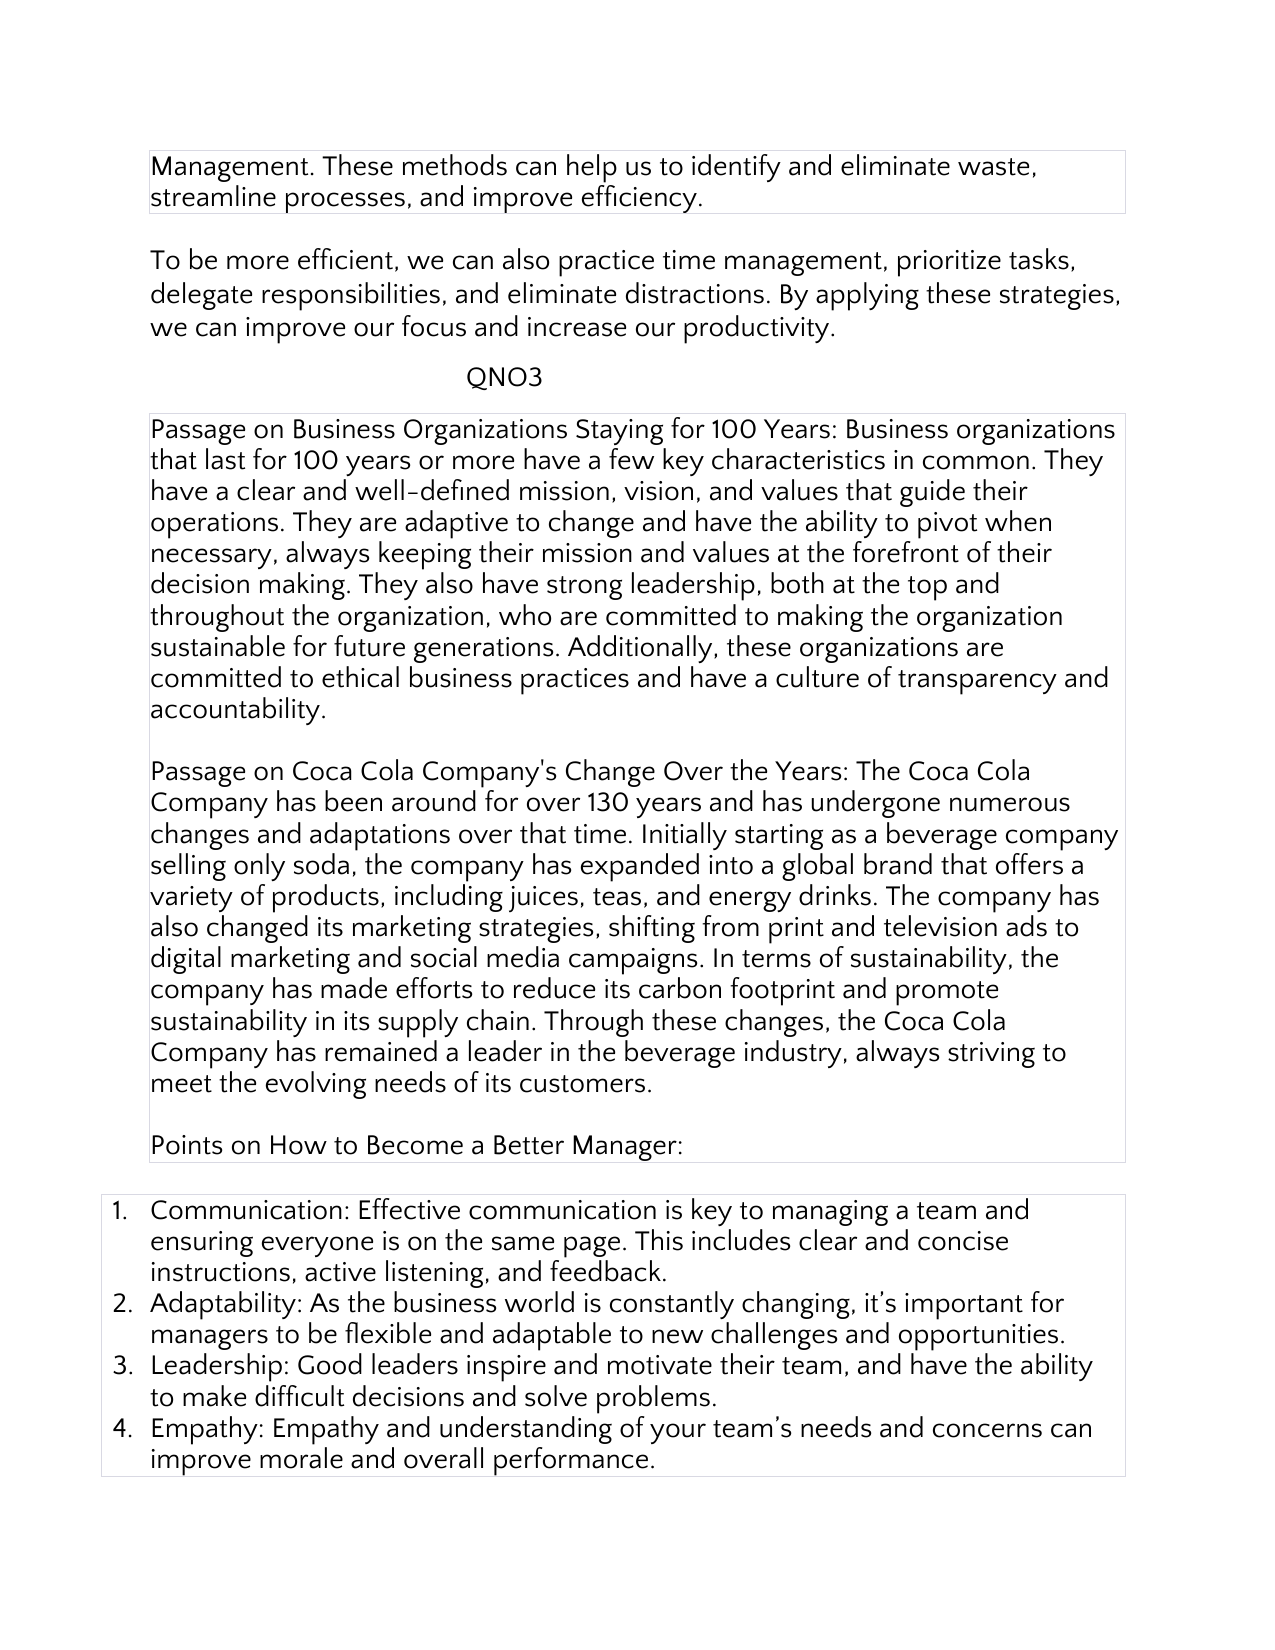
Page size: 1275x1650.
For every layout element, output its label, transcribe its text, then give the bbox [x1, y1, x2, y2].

text Points on How to Become a Better Manager: [150, 1130, 1125, 1162]
list Leadership: Good leaders inspire and motivate their team, and have the ability to make difficult decisions and solve problems. [102, 1350, 1125, 1412]
list Adaptability: As the business world is constantly changing, it’s important for managers to be flexible and adaptable to new challenges and opportunities. [102, 1288, 1125, 1350]
text Passage on Business Organizations Staying for 100 Years: Business organizations that last for 100 years or more have a few key characteristics in common. They have a clear and well-defined mission, vision, and values that guide their operations. They are adaptive to change and have the ability to pivot when necessary, always keeping their mission and values at the forefront of their decision making. They also have strong leadership, both at the top and throughout the organization, who are committed to making the organization sustainable for future generations. Additionally, these organizations are committed to ethical business practices and have a culture of transparency and accountability. [150, 414, 1125, 726]
text QNO3 [150, 363, 1125, 394]
text Passage on Coca Cola Company's Change Over the Years: The Coca Cola Company has been around for over 130 years and has undergone numerous changes and adaptations over that time. Initially starting as a beverage company selling only soda, the company has expanded into a global brand that offers a variety of products, including juices, teas, and energy drinks. The company has also changed its marketing strategies, shifting from print and television ads to digital marketing and social media campaigns. In terms of sustainability, the company has made efforts to reduce its carbon footprint and promote sustainability in its supply chain. Through these changes, the Coca Cola Company has remained a leader in the beverage industry, always striving to meet the evolving needs of its customers. [150, 756, 1125, 1099]
text To be more efficient, we can also practice time management, prioritize tasks, delegate responsibilities, and eliminate distractions. By applying these strategies, we can improve our focus and increase our productivity. [150, 246, 1125, 344]
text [150, 151, 1125, 213]
list Communication: Effective communication is key to managing a team and ensuring everyone is on the same page. This includes clear and concise instructions, active listening, and feedback. [102, 1195, 1125, 1288]
list Empathy: Empathy and understanding of your team’s needs and concerns can improve morale and overall performance. [102, 1412, 1125, 1476]
